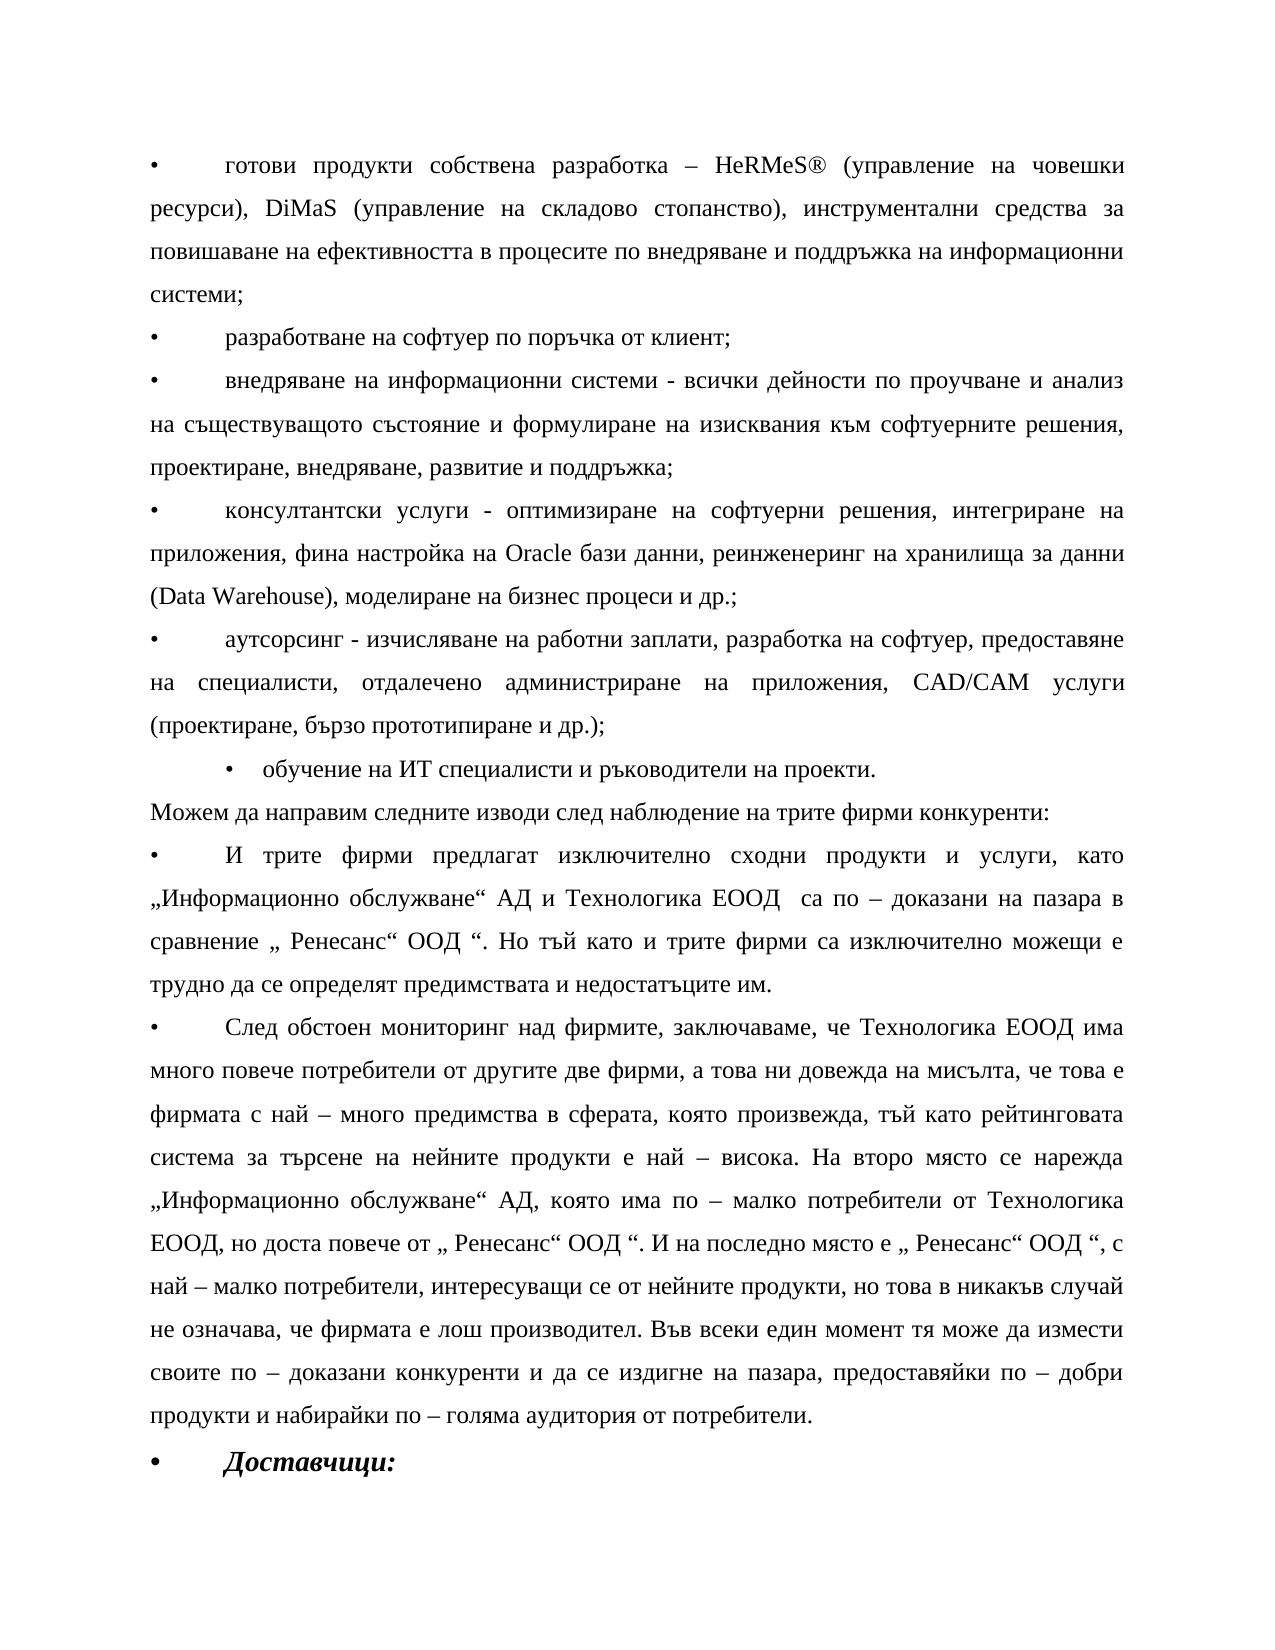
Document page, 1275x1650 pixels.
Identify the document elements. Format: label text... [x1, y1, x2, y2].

list готови продукти собствена разработка – HeRMeS® (управление на човешки ресурси), DiMaS (управление на складово стопанство), инструментални средства за повишаване на ефективността в процесите по внедряване и поддръжка на информационни системи; [150, 150, 1125, 308]
list консултантски услуги - оптимизиране на софтуерни решения, интегриране на приложения, фина настройка на Oracle бази данни, реинженеринг на хранилища за данни (Data Warehouse), моделиране на бизнес процеси и др.; [150, 495, 1125, 610]
list внедряване на информационни системи - всички дейности по проучване и анализ на съществуващото състояние и формулиране на изисквания към софтуерните решения, проектиране, внедряване, развитие и поддръжка; [150, 366, 1125, 481]
list След обстоен мониторинг над фирмите, заключаваме, че Технологика ЕООД има много повече потребители от другите две фирми, а това ни довежда на мисълта, че това е фирмата с най – много предимства в сферата, която произвежда, тъй като рейтинговата система за търсене на нейните продукти е най – висока. На второ място се нарежда „Информационно обслужване“ АД, която има по – малко потребители от Технологика ЕООД, но доста повече от „ Ренесанс“ ООД “. И на последно място е „ Ренесанс“ ООД “, с най – малко потребители, интересуващи се от нейните продукти, но това в никакъв случай не означава, че фирмата е лош производител. Във всеки един момент тя може да измести своите по – доказани конкуренти и да се издигне на пазара, предоставяйки по – добри продукти и набирайки по – голяма аудитория от потребители. [150, 1012, 1125, 1429]
list Доставчици: [150, 1444, 1125, 1477]
list аутсорсинг - изчисляване на работни заплати, разработка на софтуер, предоставяне на специалисти, отдалечено администриране на приложения, CAD/CAM услуги (проектиране, бързо прототипиране и др.); [150, 624, 1125, 739]
list разработване на софтуер по поръчка от клиент; [150, 322, 1125, 351]
list И трите фирми предлагат изключително сходни продукти и услуги, като „Информационно обслужване“ АД и Технологика ЕООД са по – доказани на пазара в сравнение „ Ренесанс“ ООД “. Но тъй като и трите фирми са изключително можещи е трудно да се определят предимствата и недостатъците им. [150, 840, 1125, 998]
list обучение на ИТ специалисти и ръководители на проекти. [225, 754, 1125, 782]
text Можем да направим следните изводи след наблюдение на трите фирми конкуренти: [150, 797, 1125, 826]
